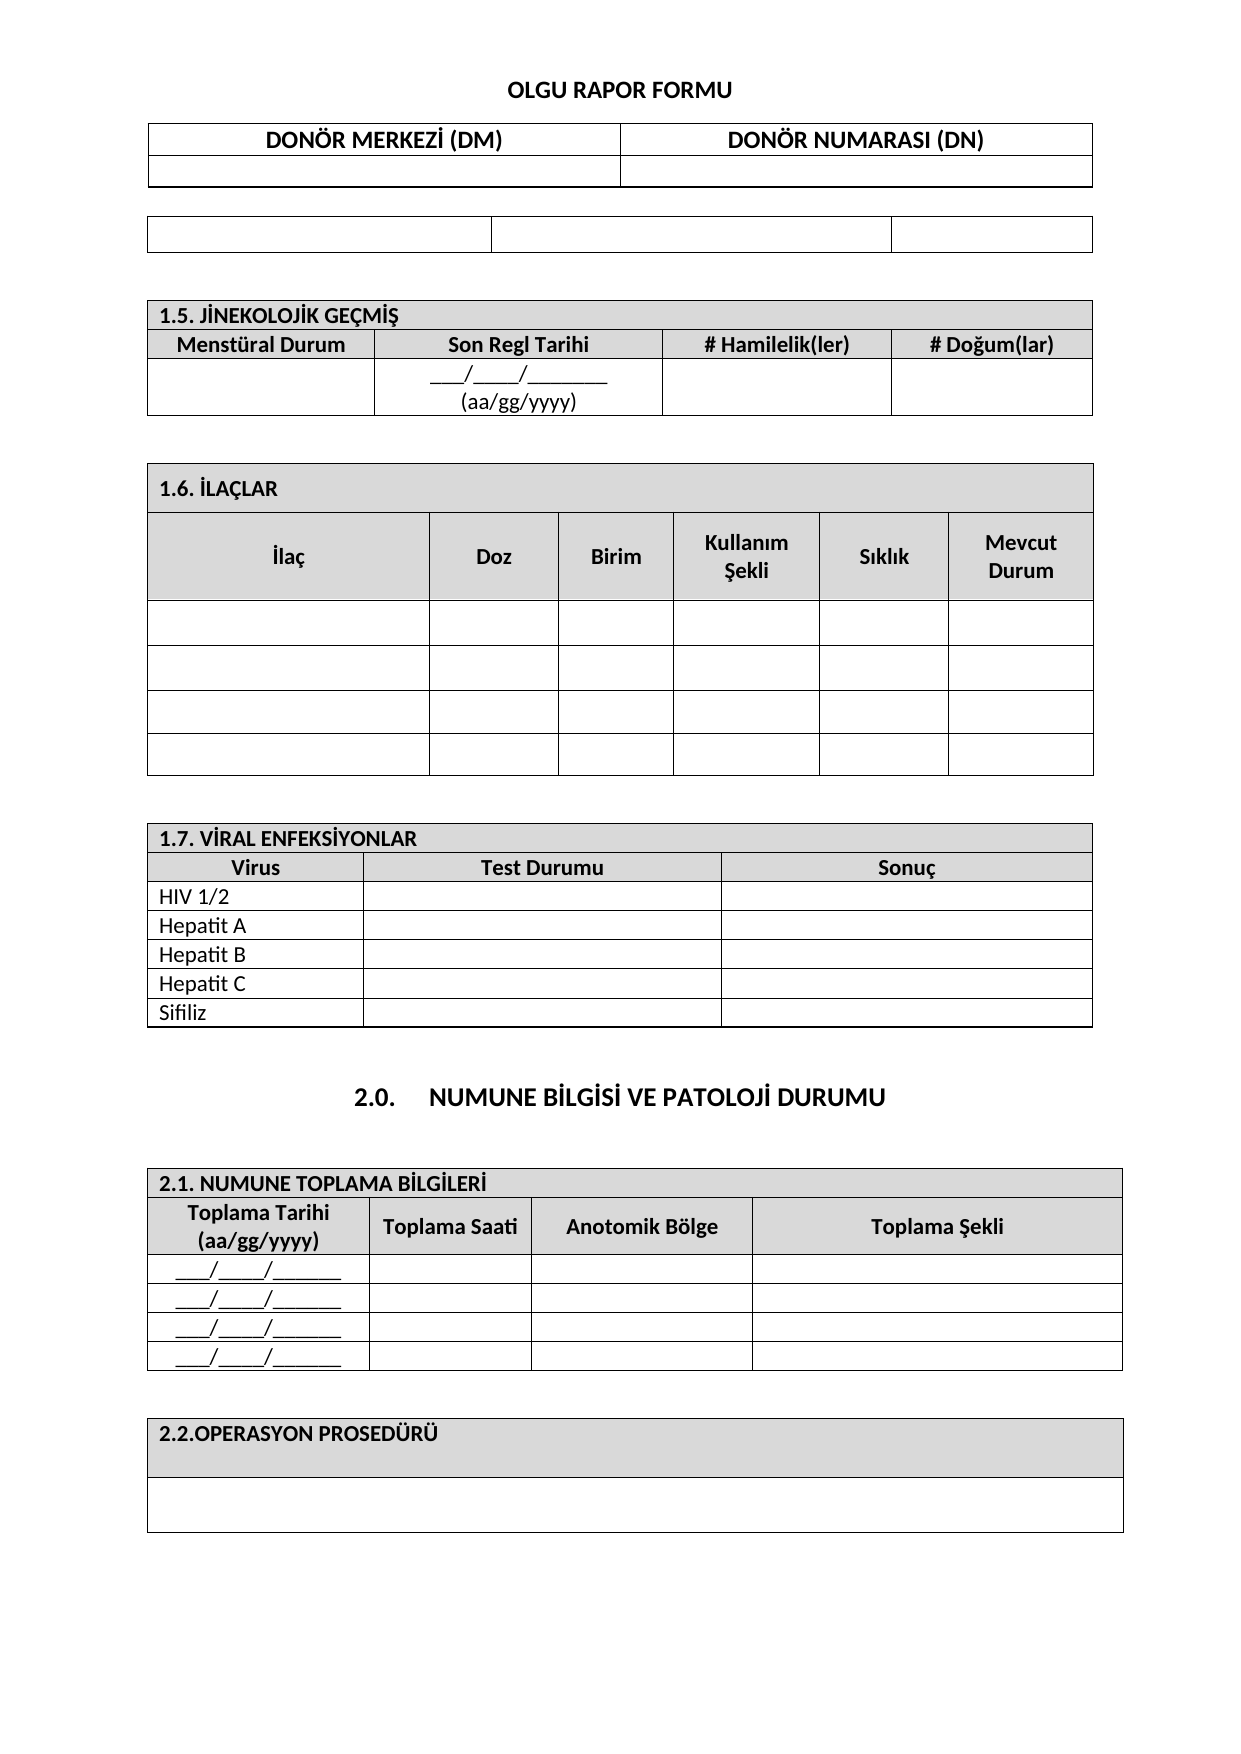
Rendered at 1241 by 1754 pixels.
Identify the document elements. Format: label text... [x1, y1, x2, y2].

table_header 1.6. İLAÇLAR [148, 464, 1093, 512]
table_cell [430, 646, 558, 690]
table_cell Toplama Şekli [753, 1198, 1122, 1254]
table_cell [559, 646, 673, 690]
table_cell [148, 217, 491, 252]
table_cell [892, 359, 1092, 415]
table_cell [674, 691, 819, 732]
table_cell [722, 969, 1092, 997]
table_cell [559, 691, 673, 732]
table_cell [949, 646, 1093, 690]
table_cell [559, 601, 673, 644]
table_cell Hepatit В [148, 940, 363, 968]
table_cell Mevcut Durum [949, 513, 1093, 599]
table_cell [430, 691, 558, 732]
table_cell [532, 1284, 752, 1312]
table_cell [722, 999, 1092, 1026]
table_cell [949, 691, 1093, 732]
table_cell [148, 1478, 1123, 1532]
table_cell [148, 734, 429, 775]
table_cell [892, 217, 1092, 252]
table_cell Sifiliz [148, 999, 363, 1026]
table_cell [663, 359, 891, 415]
table_cell Hepatit С [148, 969, 363, 997]
table_cell [559, 734, 673, 775]
table_cell [753, 1255, 1122, 1283]
table_cell [753, 1284, 1122, 1312]
table_cell [674, 601, 819, 644]
table_cell ___/____/______ [148, 1313, 369, 1341]
table_cell [949, 734, 1093, 775]
table_cell [820, 734, 948, 775]
table_cell Menstüral Durum [148, 330, 374, 358]
table_header 1.7. VİRAL ENFEKSİYONLAR [148, 824, 1092, 852]
table_cell Sıklık [820, 513, 948, 599]
table_header 2.1. NUMUNE TOPLAMA BİLGİLERİ [148, 1169, 1122, 1197]
table_cell Doz [430, 513, 558, 599]
table_cell Sonuç [722, 853, 1092, 881]
table_cell İlaç [148, 513, 429, 599]
table_cell [949, 601, 1093, 644]
table_cell [753, 1313, 1122, 1341]
table_cell [148, 601, 429, 644]
table_cell [820, 646, 948, 690]
table_cell Toplama Tarihi (aa/gg/yyyy) [148, 1198, 369, 1254]
table_cell [753, 1342, 1122, 1370]
table_cell [148, 359, 374, 415]
table_cell [364, 940, 721, 968]
table_cell [364, 911, 721, 939]
table_cell # Hamilelik(ler) [663, 330, 891, 358]
table_cell # Doğum(lar) [892, 330, 1092, 358]
table_cell Kullanım Şekli [674, 513, 819, 599]
table_cell ___/____/_______ (aa/gg/yyyy) [375, 359, 662, 415]
table_header 2.2.OPERASYON PROSEDÜRÜ [148, 1419, 1123, 1477]
table_cell HIV 1/2 [148, 882, 363, 910]
table_cell ___/____/______ [148, 1255, 369, 1283]
table_cell [820, 601, 948, 644]
table_cell [532, 1342, 752, 1370]
table_cell Son Regl Tarihi [375, 330, 662, 358]
table_cell [674, 646, 819, 690]
table_cell [364, 882, 721, 910]
table_cell [430, 734, 558, 775]
table_cell [364, 999, 721, 1026]
table_cell [370, 1284, 531, 1312]
table_cell ___/____/______ [148, 1284, 369, 1312]
table_cell [722, 940, 1092, 968]
table_cell Toplama Saati [370, 1198, 531, 1254]
table_cell [532, 1255, 752, 1283]
table_cell [370, 1342, 531, 1370]
table_cell [364, 969, 721, 997]
table_cell [820, 691, 948, 732]
table_cell [370, 1313, 531, 1341]
table_cell Virus [148, 853, 363, 881]
table_cell [492, 217, 891, 252]
table_cell Test Durumu [364, 853, 721, 881]
table_cell ___/____/______ [148, 1342, 369, 1370]
table_cell [370, 1255, 531, 1283]
table_header 1.5. JİNEKOLOJİK GEÇMİŞ [148, 301, 1092, 329]
table_cell [722, 882, 1092, 910]
table_cell [722, 911, 1092, 939]
list NUMUNE BİLGİSİ VE PATOLOJİ DURUMU [148, 1080, 1093, 1113]
table_cell [532, 1313, 752, 1341]
table_cell [674, 734, 819, 775]
table_cell Birim [559, 513, 673, 599]
table_cell Anotomik Bölge [532, 1198, 752, 1254]
table_cell [430, 601, 558, 644]
table_cell [148, 646, 429, 690]
table_cell [148, 691, 429, 732]
table_cell Hepatit A [148, 911, 363, 939]
